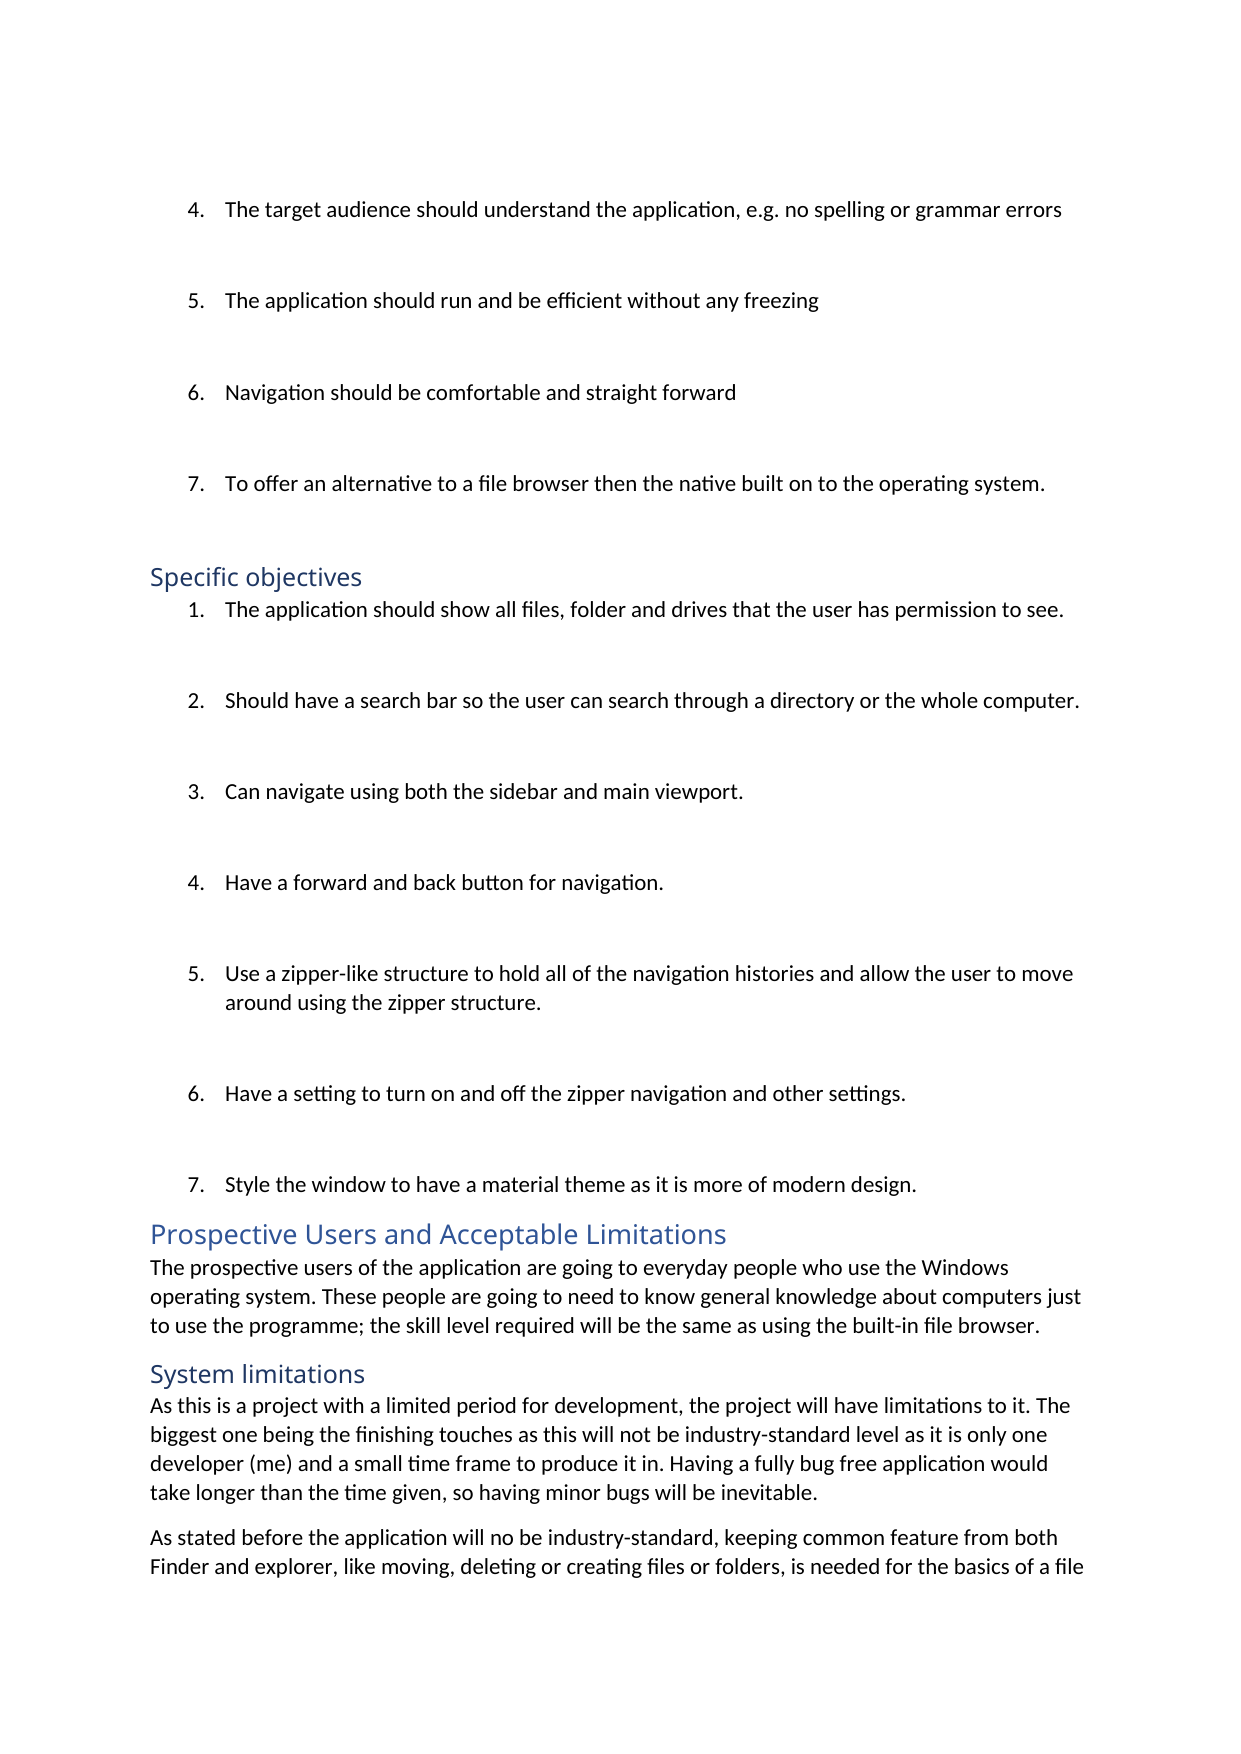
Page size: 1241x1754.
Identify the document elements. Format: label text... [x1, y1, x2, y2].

list The application should run and be efficient without any freezing [187, 287, 1090, 314]
list Should have a search bar so the user can search through a directory or the whole computer. [187, 686, 1090, 714]
list Use a zipper-like structure to hold all of the navigation histories and allow the user to move around using the zipper structure. [187, 959, 1090, 1016]
text As this is a project with a limited period for development, the project will have limitations to it. The biggest one being the finishing touches as this will not be industry-standard level as it is only one developer (me) and a small time frame to produce it in. Having a fully bug free application would take longer than the time given, so having minor bugs will be inevitable. [150, 1391, 1090, 1506]
text The prospective users of the application are going to everyday people who use the Windows operating system. These people are going to need to know general knowledge about computers just to use the programme; the skill level required will be the same as using the built-in file browser. [150, 1253, 1090, 1339]
list Navigation should be comfortable and straight forward [187, 378, 1090, 406]
subtitle Specific objectives [150, 560, 1090, 594]
list Can navigate using both the sidebar and main viewport. [187, 777, 1090, 805]
list Have a forward and back button for navigation. [187, 868, 1090, 896]
list To offer an alternative to a file browser then the native built on to the operating system. [187, 469, 1090, 497]
list The target audience should understand the application, e.g. no spelling or grammar errors [187, 196, 1090, 223]
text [150, 1523, 1090, 1580]
subtitle Prospective Users and Acceptable Limitations [150, 1215, 1090, 1252]
list The application should show all files, folder and drives that the user has permission to see. [187, 595, 1090, 623]
list Have a setting to turn on and off the zipper navigation and other settings. [187, 1079, 1090, 1107]
list Style the window to have a material theme as it is more of modern design. [187, 1170, 1090, 1198]
subtitle System limitations [150, 1356, 1090, 1391]
